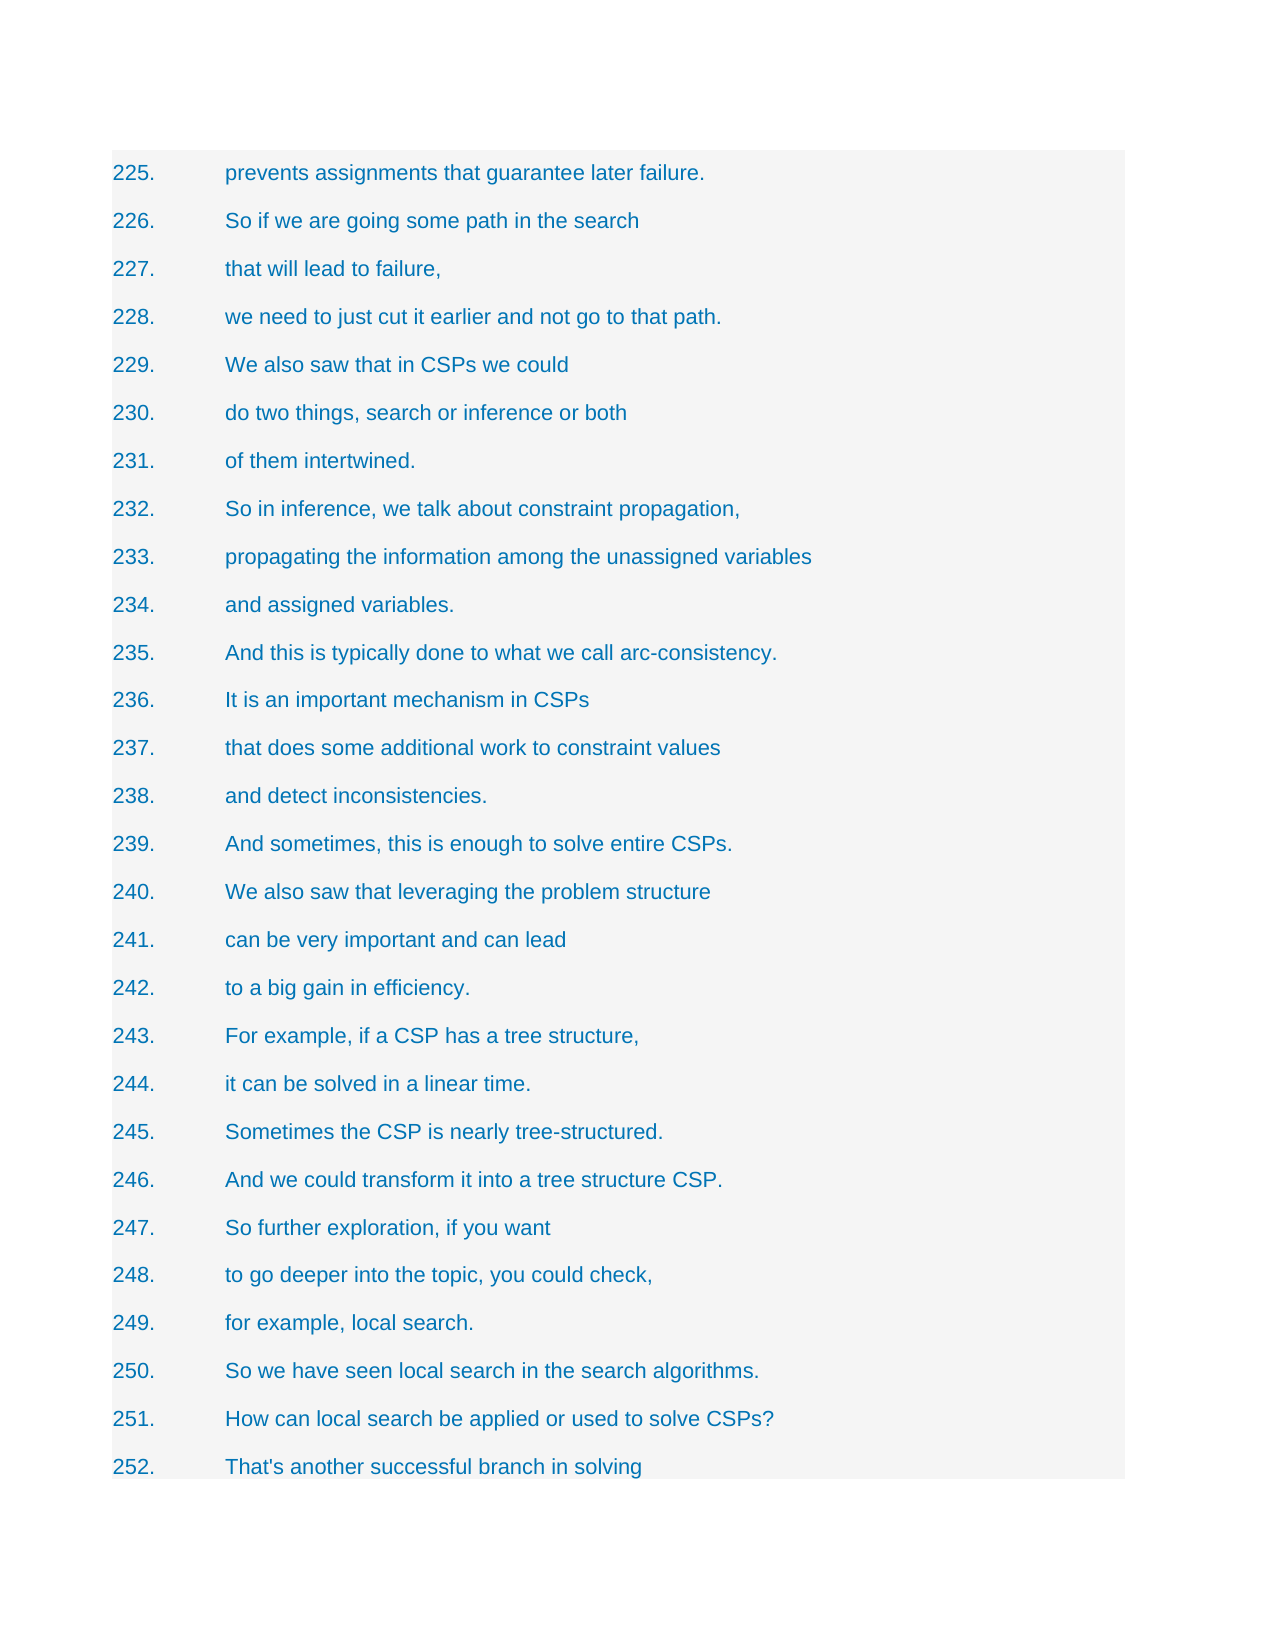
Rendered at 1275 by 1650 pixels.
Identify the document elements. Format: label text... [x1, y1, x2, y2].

list And this is typically done to what we call arc-consistency. [112, 629, 1125, 664]
list So we have seen local search in the search algorithms. [112, 1348, 1125, 1383]
list So if we are going some path in the search [112, 198, 1125, 233]
list Sometimes the CSP is nearly tree-structured. [112, 1108, 1125, 1144]
list prevents assignments that guarantee later failure. [112, 150, 1125, 185]
list We also saw that in CSPs we could [112, 342, 1125, 377]
list that will lead to failure, [112, 246, 1125, 281]
list And we could transform it into a tree structure CSP. [112, 1156, 1125, 1192]
list We also saw that leveraging the problem structure [112, 869, 1125, 904]
list It is an important mechanism in CSPs [112, 677, 1125, 712]
list That's another successful branch in solving [112, 1444, 1125, 1479]
list to a big gain in efficiency. [112, 964, 1125, 1000]
list do two things, search or inference or both [112, 389, 1125, 425]
list propagating the information among the unassigned variables [112, 533, 1125, 569]
list of them intertwined. [112, 437, 1125, 473]
list we need to just cut it earlier and not go to that path. [112, 294, 1125, 329]
list it can be solved in a linear time. [112, 1060, 1125, 1096]
list and assigned variables. [112, 581, 1125, 617]
list And sometimes, this is enough to solve entire CSPs. [112, 821, 1125, 856]
list that does some additional work to constraint values [112, 725, 1125, 760]
list So further exploration, if you want [112, 1204, 1125, 1239]
list to go deeper into the topic, you could check, [112, 1252, 1125, 1287]
list So in inference, we talk about constraint propagation, [112, 485, 1125, 521]
list How can local search be applied or used to solve CSPs? [112, 1396, 1125, 1431]
list For example, if a CSP has a tree structure, [112, 1012, 1125, 1048]
list for example, local search. [112, 1300, 1125, 1335]
list can be very important and can lead [112, 917, 1125, 952]
list and detect inconsistencies. [112, 773, 1125, 808]
